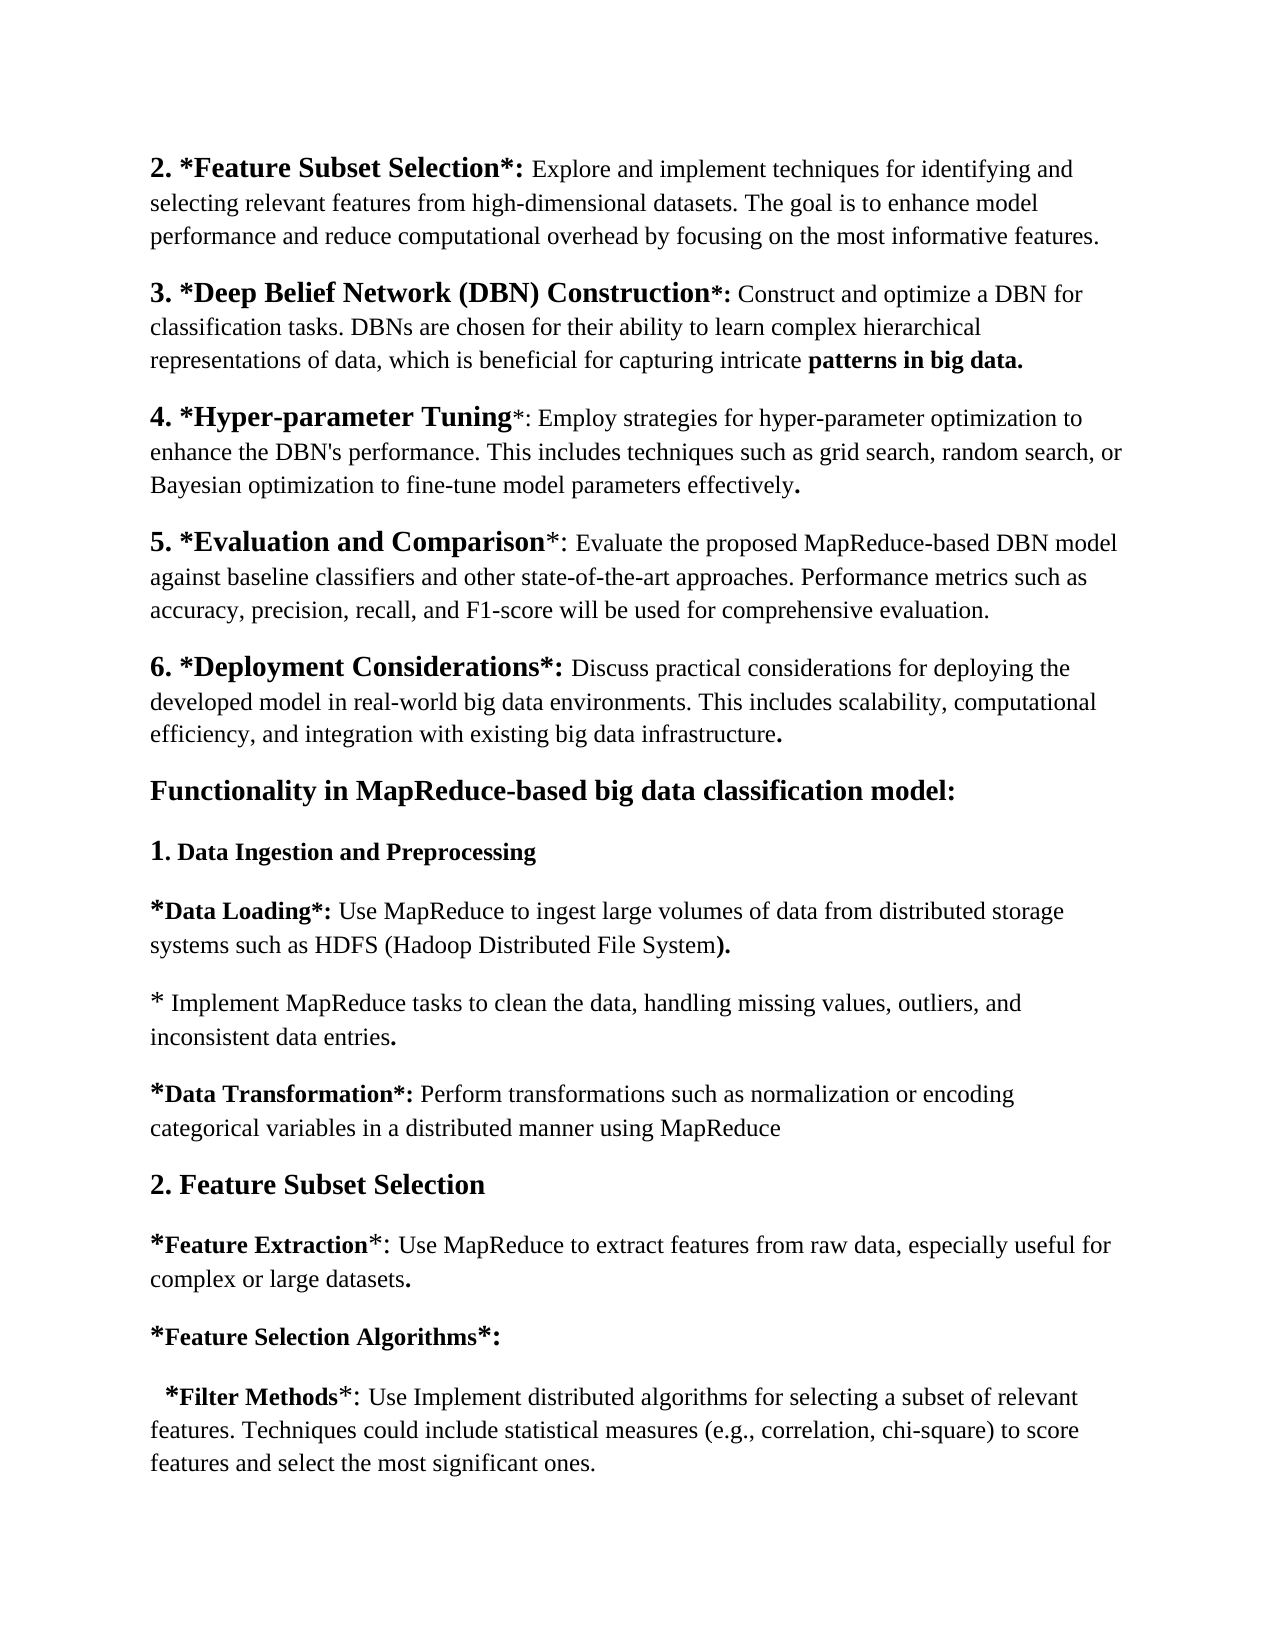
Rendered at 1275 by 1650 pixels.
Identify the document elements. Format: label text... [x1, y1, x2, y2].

text 6. *Deployment Considerations*: Discuss practical considerations for deploying the developed model in real-world big data environments. This includes scalability, computational efficiency, and integration with existing big data infrastructure. [150, 649, 1125, 748]
text Functionality in MapReduce-based big data classification model: [150, 773, 1125, 807]
text 3. *Deep Belief Network (DBN) Construction*: Construct and optimize a DBN for classification tasks. DBNs are chosen for their ability to learn complex hierarchical representations of data, which is beneficial for capturing intricate patterns in big data. [150, 275, 1125, 374]
text 1. Data Ingestion and Preprocessing [150, 833, 1125, 866]
text 2. Feature Subset Selection [150, 1167, 1125, 1201]
text *Data Transformation*: Perform transformations such as normalization or encoding categorical variables in a distributed manner using MapReduce [150, 1076, 1125, 1142]
text *Filter Methods*: Use Implement distributed algorithms for selecting a subset of relevant features. Techniques could include statistical measures (e.g., correlation, chi-square) to score features and select the most significant ones. [150, 1378, 1125, 1477]
text 4. *Hyper-parameter Tuning*: Employ strategies for hyper-parameter optimization to enhance the DBN's performance. This includes techniques such as grid search, random search, or Bayesian optimization to fine-tune model parameters effectively. [150, 399, 1125, 499]
text *Data Loading*: Use MapReduce to ingest large volumes of data from distributed storage systems such as HDFS (Hadoop Distributed File System). [150, 892, 1125, 959]
text *Feature Extraction*: Use MapReduce to extract features from raw data, especially useful for complex or large datasets. [150, 1227, 1125, 1293]
text *Feature Selection Algorithms*: [150, 1318, 1125, 1352]
text * Implement MapReduce tasks to clean the data, handling missing values, outliers, and inconsistent data entries. [150, 984, 1125, 1050]
text 5. *Evaluation and Comparison*: Evaluate the proposed MapReduce-based DBN model against baseline classifiers and other state-of-the-art approaches. Performance metrics such as accuracy, precision, recall, and F1-score will be used for comprehensive evaluation. [150, 524, 1125, 624]
text 2. *Feature Subset Selection*: Explore and implement techniques for identifying and selecting relevant features from high-dimensional datasets. The goal is to enhance model performance and reduce computational overhead by focusing on the most informative features. [150, 150, 1125, 249]
